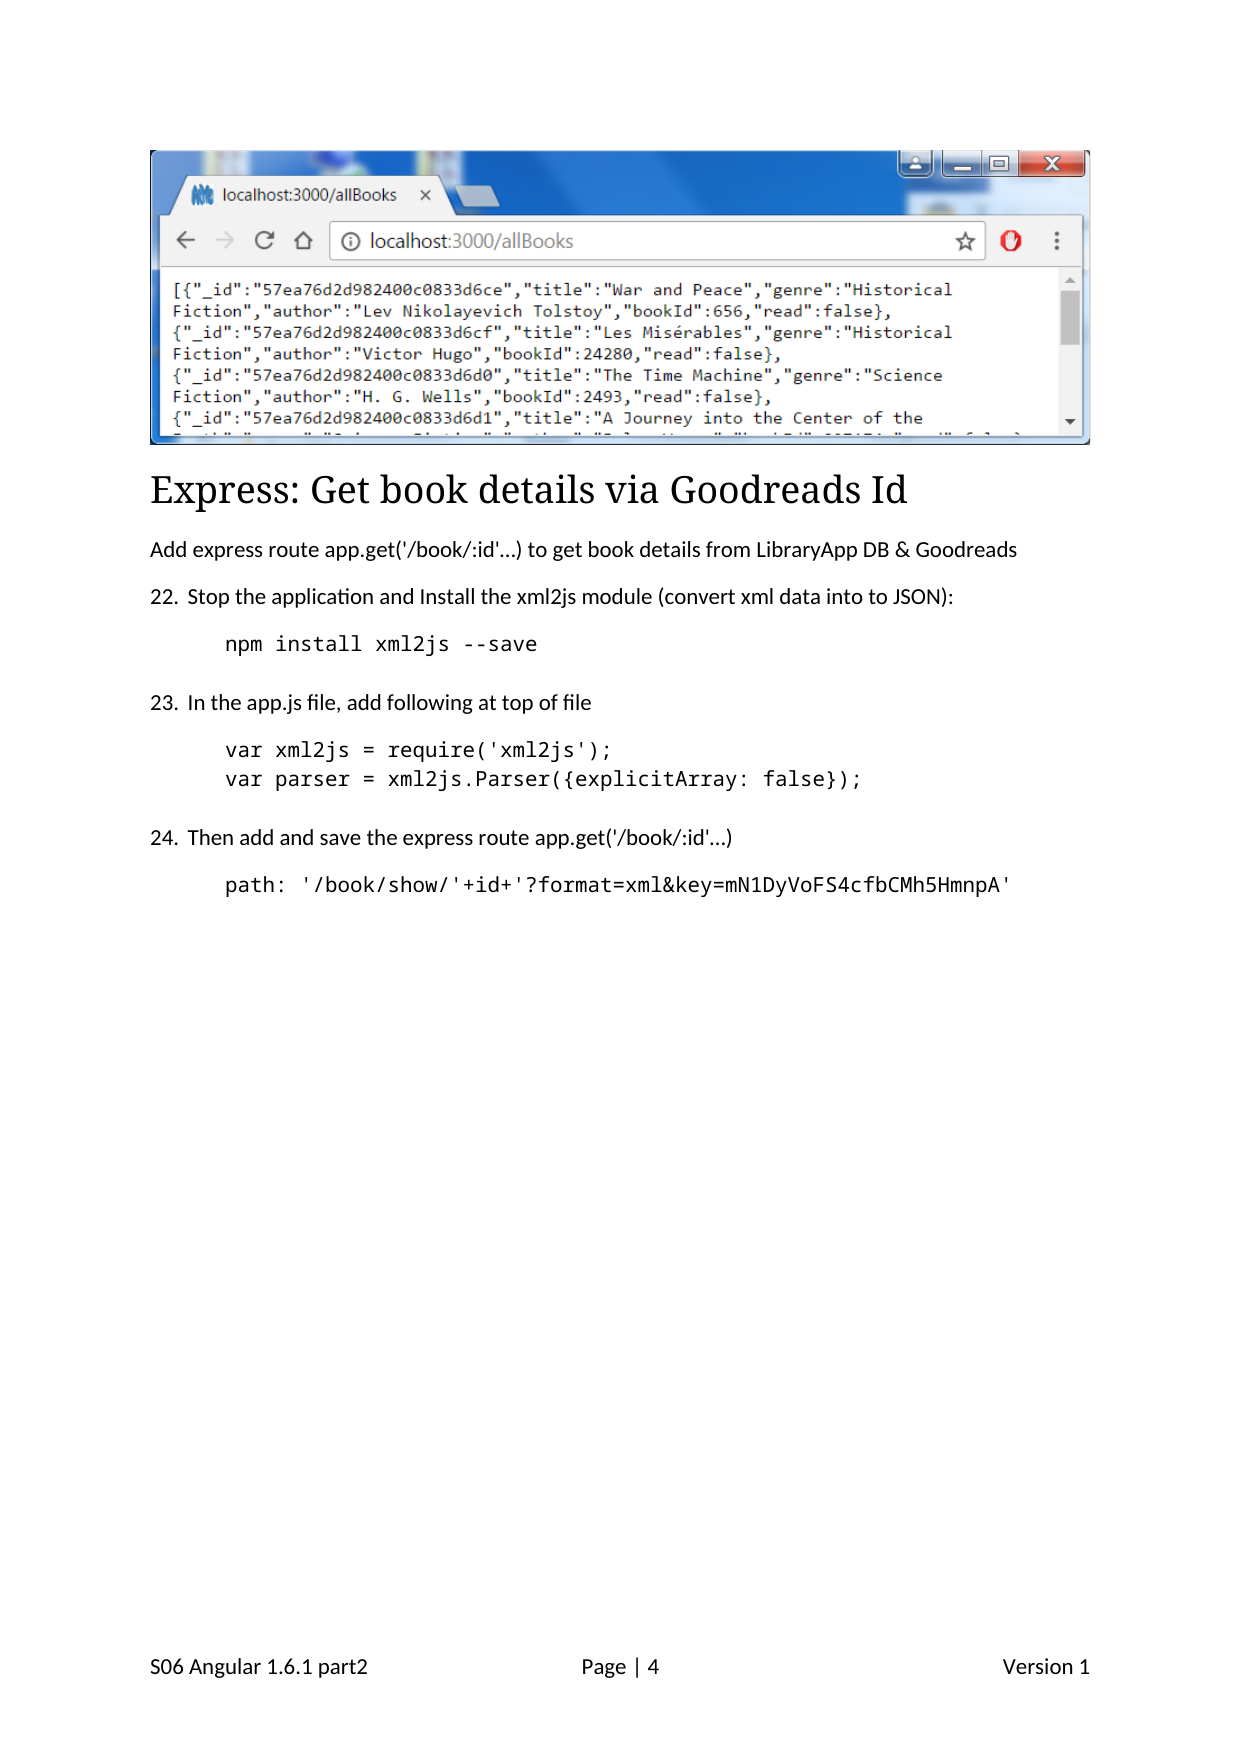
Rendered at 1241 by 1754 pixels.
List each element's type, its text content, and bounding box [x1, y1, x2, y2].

text var xml2js = require('xml2js'); [225, 735, 1090, 764]
text path: '/book/show/'+id+'?format=xml&key=mN1DyVoFS4cfbCMh5HmnpA' [225, 870, 1090, 899]
text Express: Get book details via Goodreads Id [150, 463, 1090, 514]
text npm install xml2js --save [150, 629, 1090, 657]
picture [150, 150, 1091, 445]
text var parser = xml2js.Parser({explicitArray: false}); [225, 764, 1090, 792]
list Stop the application and Install the xml2js module (convert xml data into to JSON): [150, 582, 1090, 610]
list Then add and save the express route app.get('/book/:id'…) [150, 823, 1090, 851]
text Add express route app.get('/book/:id'…) to get book details from LibraryApp DB & Goodreads [150, 535, 1090, 563]
list In the app.js file, add following at top of file [150, 688, 1090, 716]
